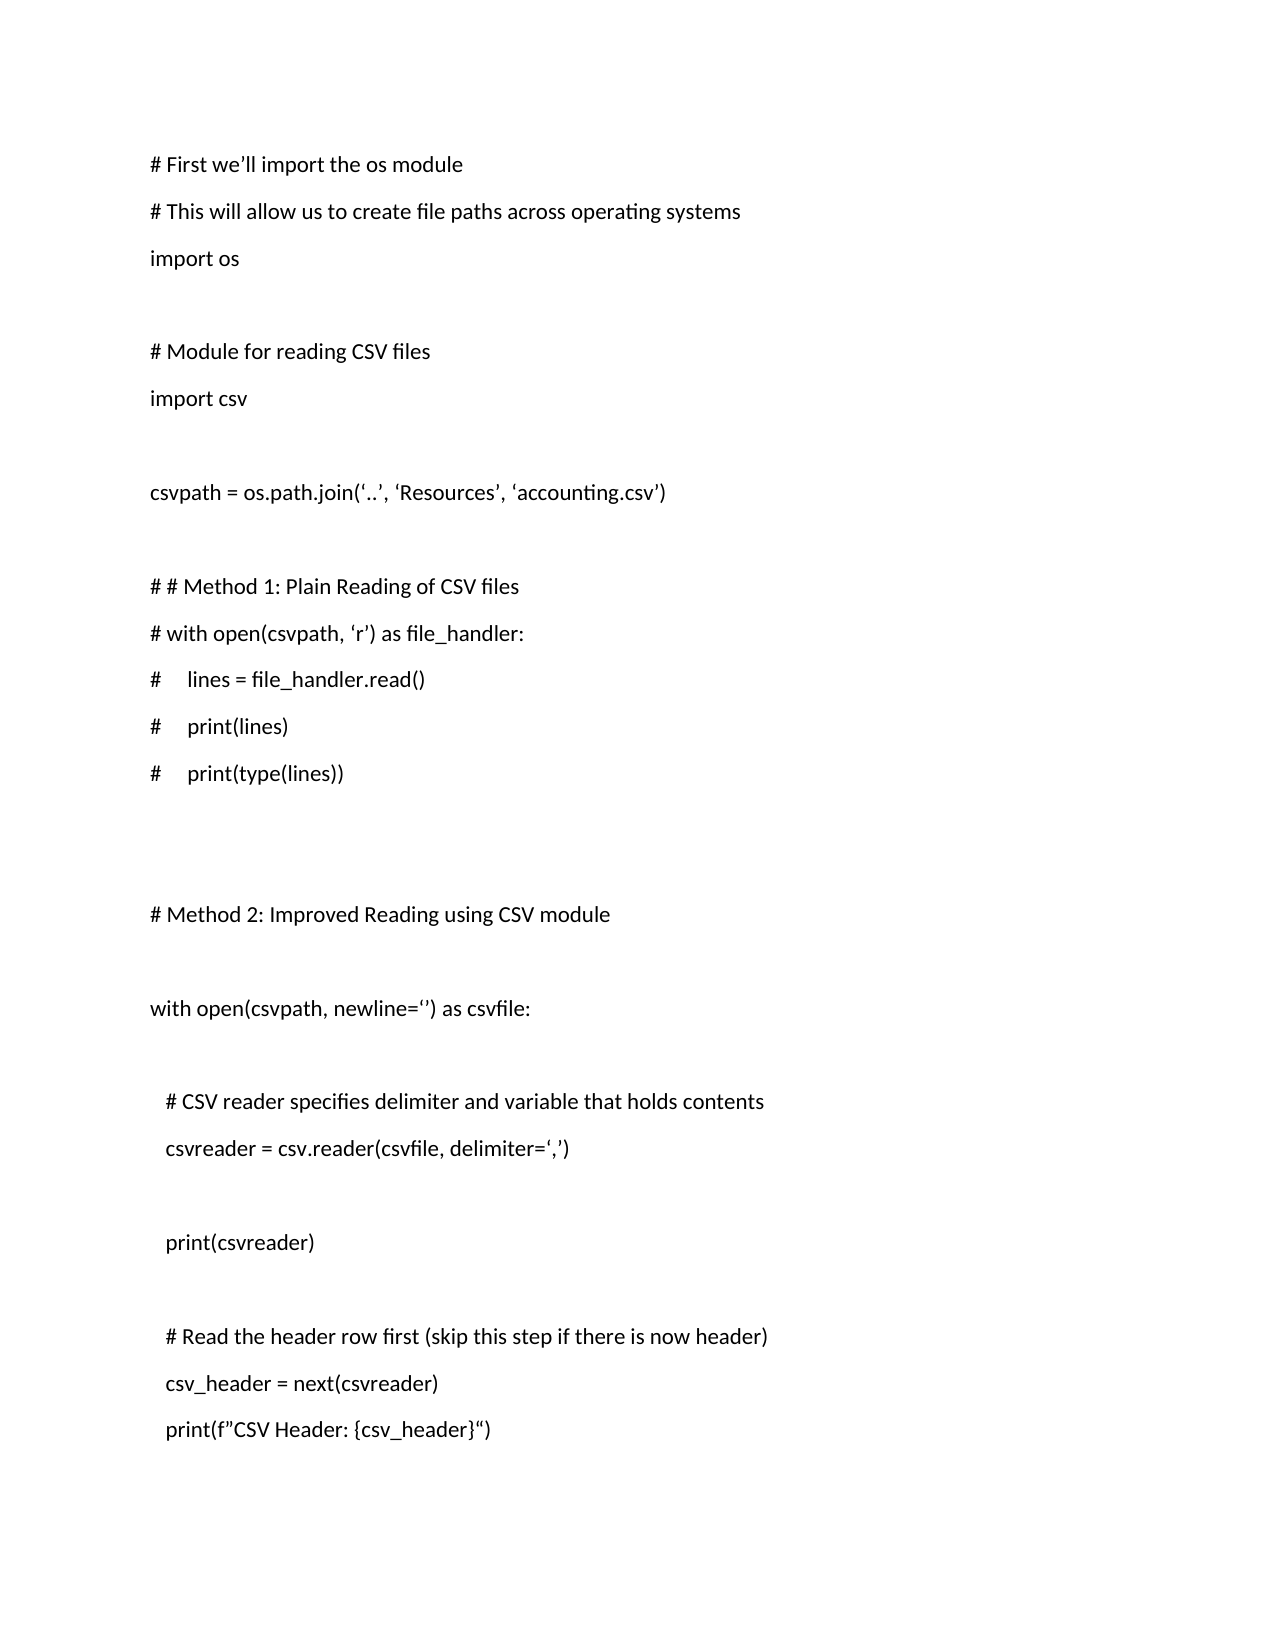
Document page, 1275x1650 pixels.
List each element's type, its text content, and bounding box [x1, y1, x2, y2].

text # Module for reading CSV files [150, 337, 1125, 366]
text # First we’ll import the os module [150, 150, 1125, 178]
text # CSV reader specifies delimiter and variable that holds contents [150, 1087, 1125, 1116]
text import os [150, 244, 1125, 272]
text print(f”CSV Header: {csv_header}“) [150, 1416, 1125, 1444]
text print(csvreader) [150, 1228, 1125, 1256]
text csvpath = os.path.join(‘..’, ‘Resources’, ‘accounting.csv’) [150, 478, 1125, 506]
text # This will allow us to create file paths across operating systems [150, 197, 1125, 225]
text with open(csvpath, newline=‘’) as csvfile: [150, 994, 1125, 1022]
text # print(type(lines)) [150, 759, 1125, 787]
text import csv [150, 384, 1125, 412]
text # lines = file_handler.read() [150, 666, 1125, 694]
text # # Method 1: Plain Reading of CSV files [150, 572, 1125, 600]
text # Method 2: Improved Reading using CSV module [150, 900, 1125, 928]
text csvreader = csv.reader(csvfile, delimiter=‘,’) [150, 1134, 1125, 1162]
text # with open(csvpath, ‘r’) as file_handler: [150, 619, 1125, 647]
text # Read the header row first (skip this step if there is now header) [150, 1322, 1125, 1350]
text # print(lines) [150, 712, 1125, 741]
text csv_header = next(csvreader) [150, 1369, 1125, 1397]
